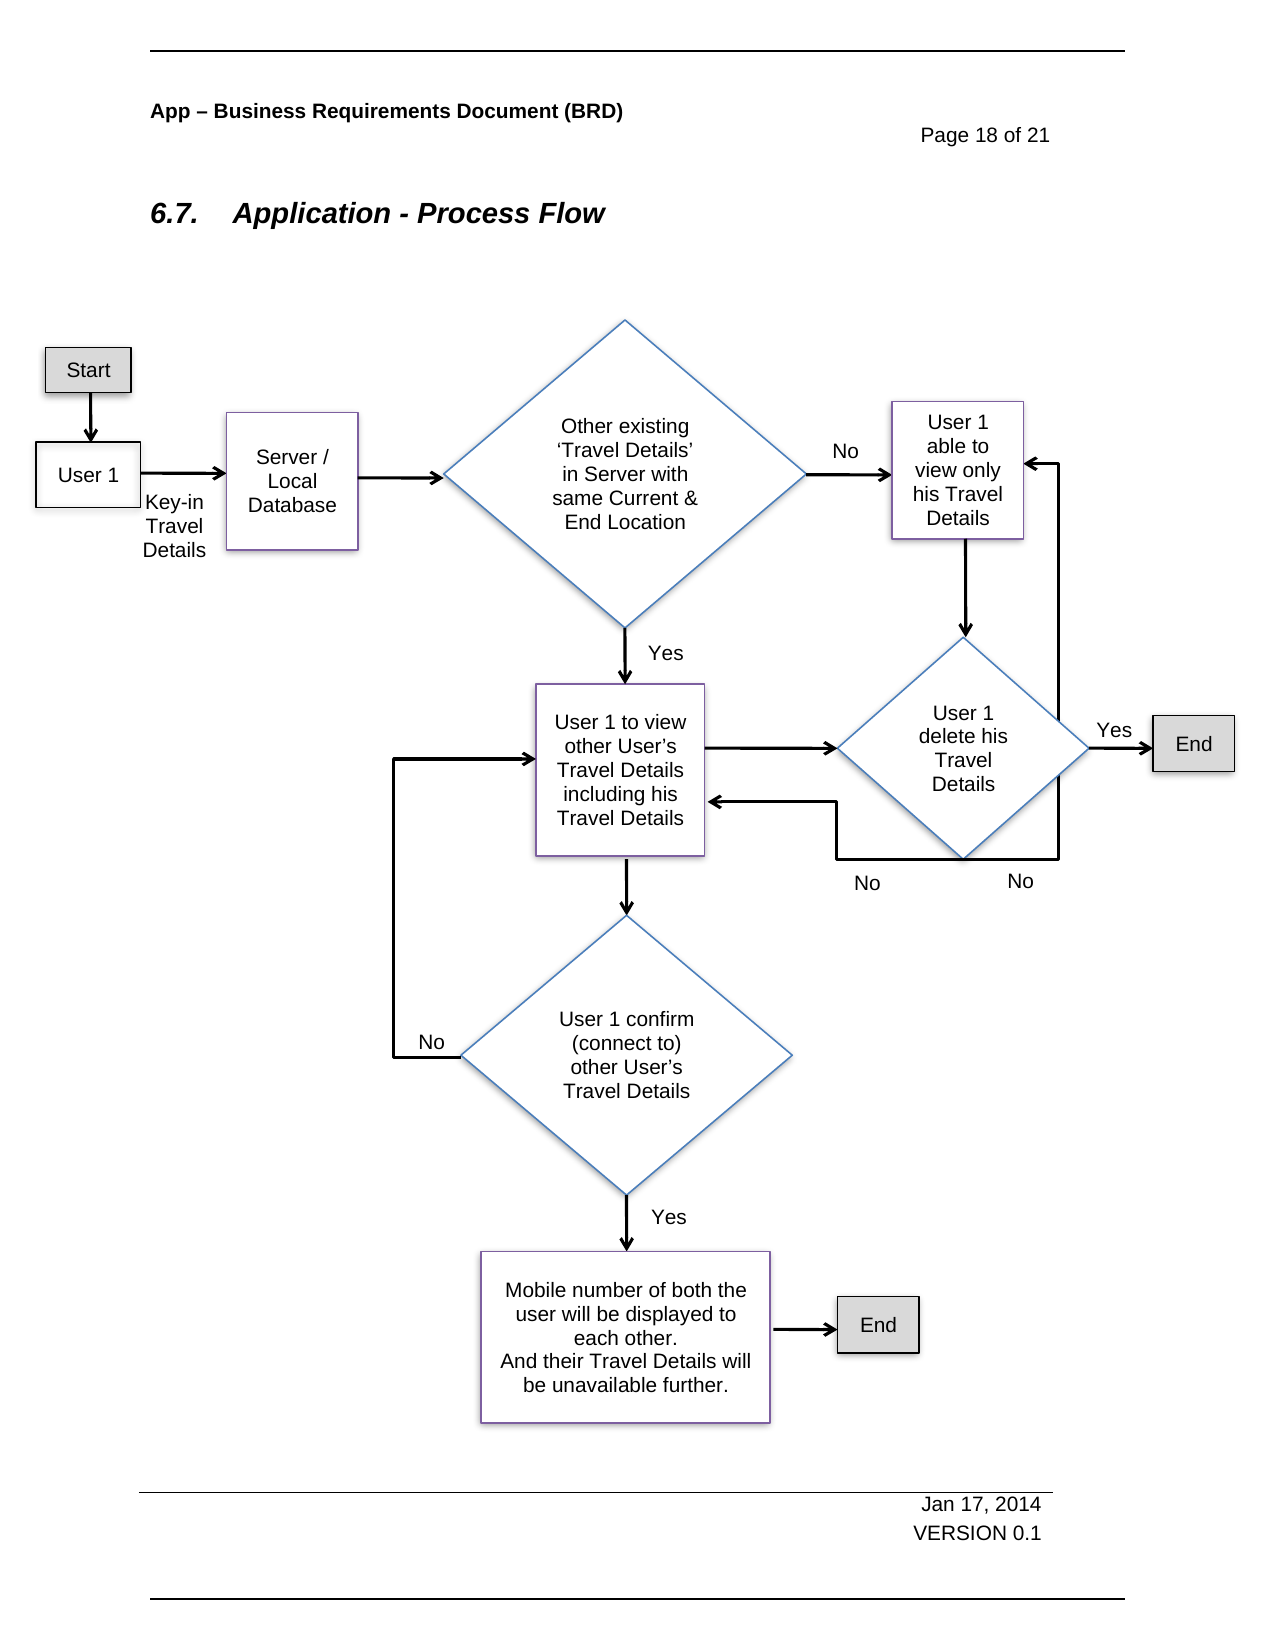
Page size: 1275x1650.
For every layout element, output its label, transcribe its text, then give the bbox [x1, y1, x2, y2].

subtitle Application - Process Flow [150, 196, 1125, 229]
